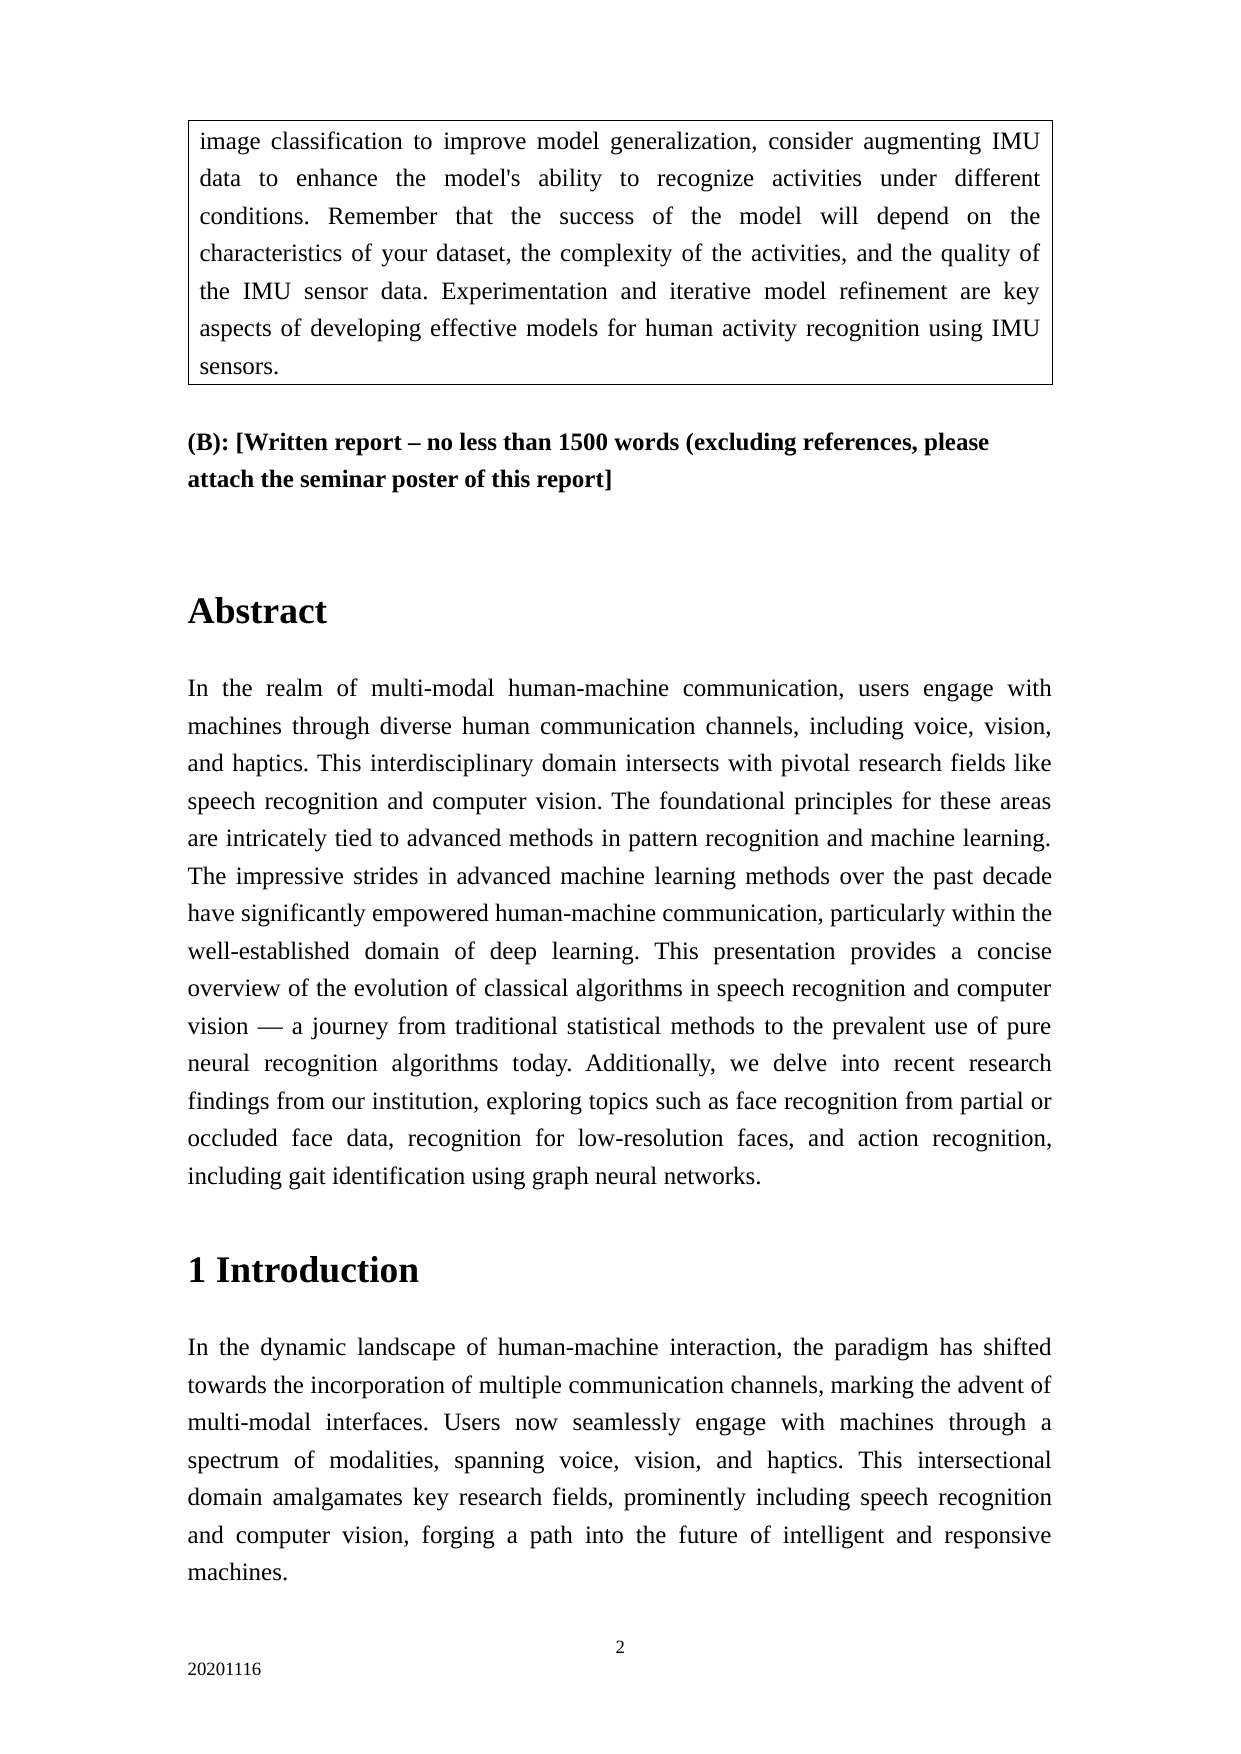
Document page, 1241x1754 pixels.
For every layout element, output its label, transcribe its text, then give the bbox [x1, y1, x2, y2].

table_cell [189, 121, 1052, 384]
text (B): [Written report – no less than 1500 words (excluding references, please attach the seminar poster of this report] [187, 422, 1053, 497]
text 1 Introduction [187, 1232, 1053, 1307]
text Abstract [187, 572, 1053, 647]
text In the dynamic landscape of human-machine interaction, the paradigm has shifted towards the incorporation of multiple communication channels, marking the advent of multi-modal interfaces. Users now seamlessly engage with machines through a spectrum of modalities, spanning voice, vision, and haptics. This intersectional domain amalgamates key research fields, prominently including speech recognition and computer vision, forging a path into the future of intelligent and responsive machines. [187, 1328, 1053, 1591]
text In the realm of multi-modal human-machine communication, users engage with machines through diverse human communication channels, including voice, vision, and haptics. This interdisciplinary domain intersects with pivotal research fields like speech recognition and computer vision. The foundational principles for these areas are intricately tied to advanced methods in pattern recognition and machine learning. The impressive strides in advanced machine learning methods over the past decade have significantly empowered human-machine communication, particularly within the well-established domain of deep learning. This presentation provides a concise overview of the evolution of classical algorithms in speech recognition and computer vision — a journey from traditional statistical methods to the prevalent use of pure neural recognition algorithms today. Additionally, we delve into recent research findings from our institution, exploring topics such as face recognition from partial or occluded face data, recognition for low-resolution faces, and action recognition, including gait identification using graph neural networks. [187, 669, 1053, 1194]
